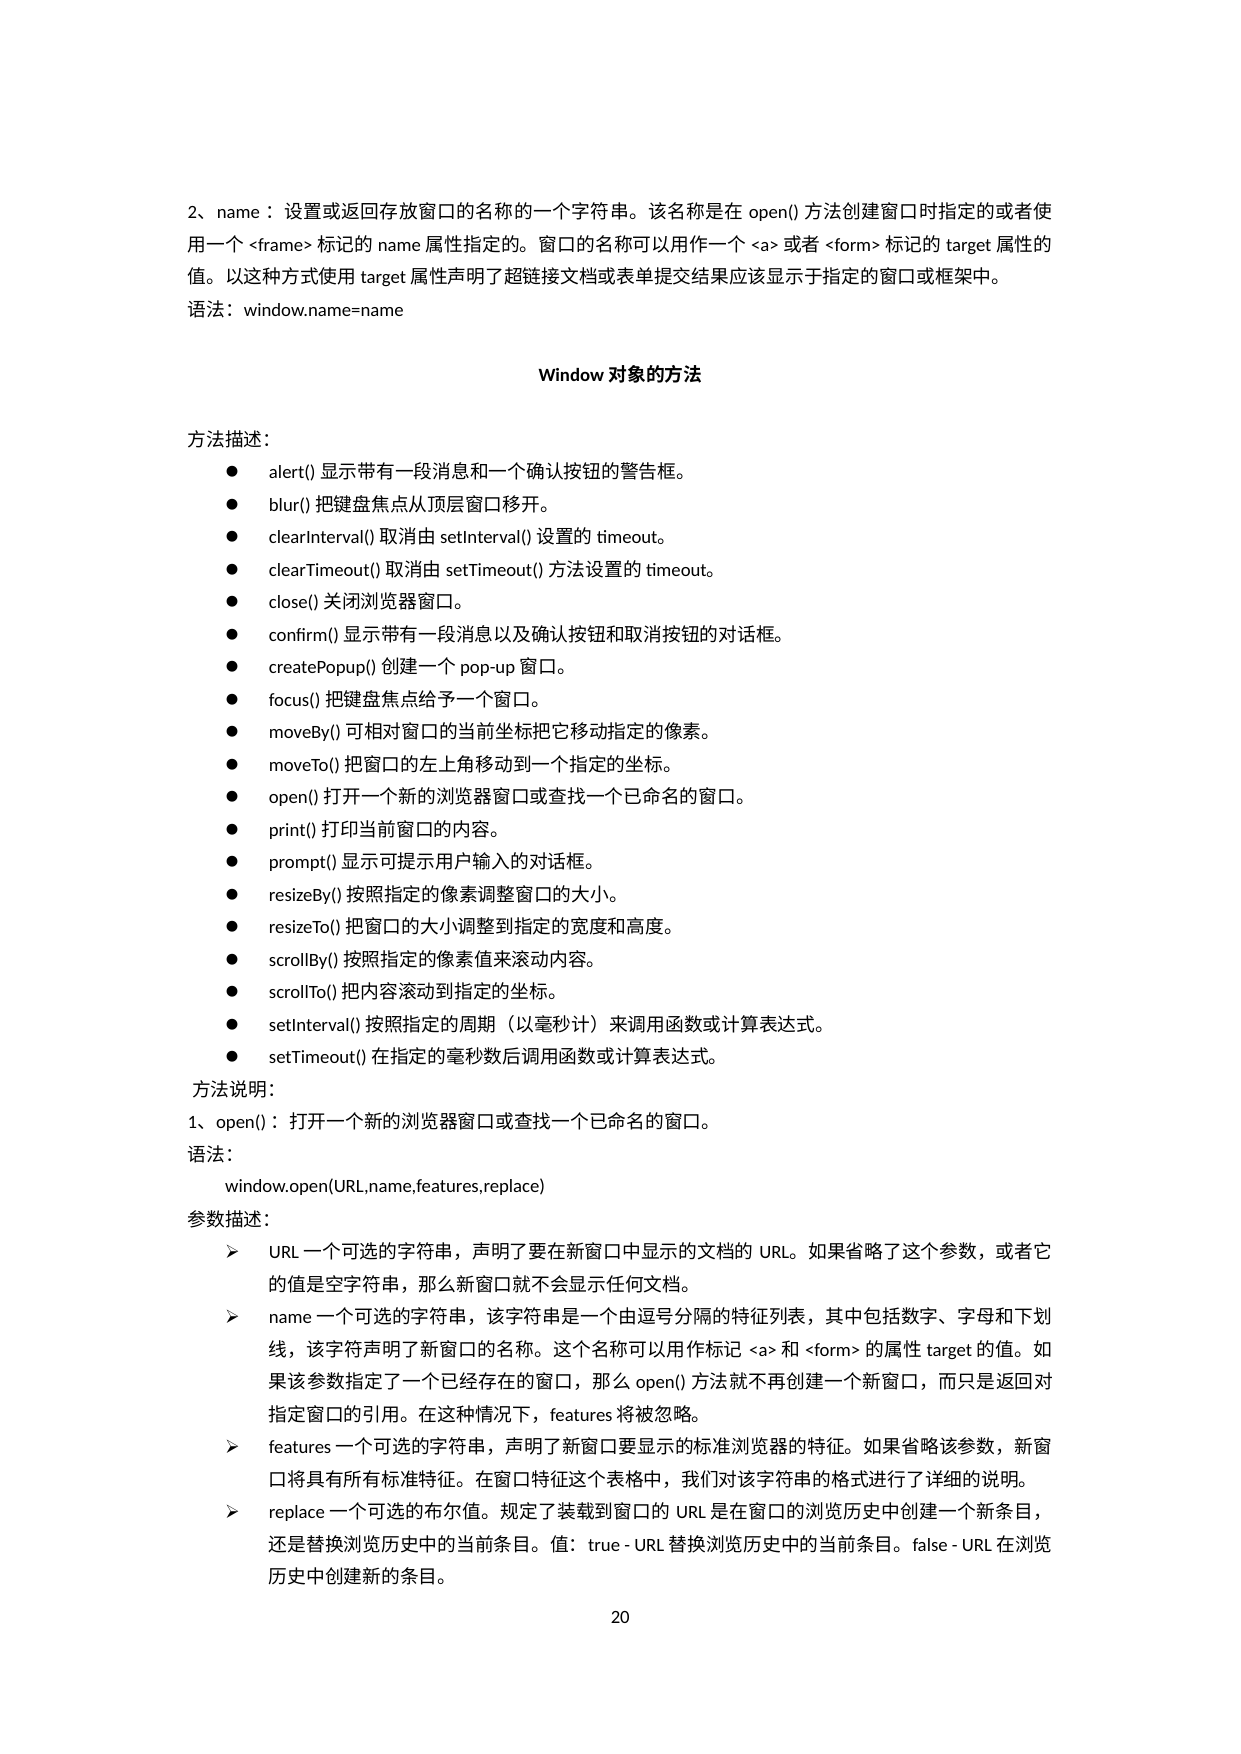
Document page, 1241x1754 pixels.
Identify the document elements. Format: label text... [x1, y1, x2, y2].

list moveTo() 把窗口的左上角移动到一个指定的坐标。 [225, 747, 1053, 779]
list close() 关闭浏览器窗口。 [225, 584, 1053, 617]
text window.open(URL,name,features,replace) [187, 1169, 1053, 1202]
text 方法说明： [187, 1072, 1053, 1104]
text 参数描述： [187, 1202, 1053, 1234]
list focus() 把键盘焦点给予一个窗口。 [225, 682, 1053, 714]
list moveBy() 可相对窗口的当前坐标把它移动指定的像素。 [225, 714, 1053, 747]
list print() 打印当前窗口的内容。 [225, 812, 1053, 844]
text 方法描述： [187, 422, 1053, 454]
list confirm() 显示带有一段消息以及确认按钮和取消按钮的对话框。 [225, 617, 1053, 649]
text 1、open() ：打开一个新的浏览器窗口或查找一个已命名的窗口。 [187, 1104, 1053, 1137]
list scrollBy() 按照指定的像素值来滚动内容。 [225, 942, 1053, 974]
text 2、name ：设置或返回存放窗口的名称的一个字符串。该名称是在 open() 方法创建窗口时指定的或者使用一个 <frame> 标记的 name 属性指定的。窗口的名称可以用作一个 <a> 或者 <form> 标记的 target 属性的值。以这种方式使用 target 属性声明了超链接文档或表单提交结果应该显示于指定的窗口或框架中。 [187, 194, 1053, 292]
text 语法： [187, 1137, 1053, 1169]
list URL 一个可选的字符串，声明了要在新窗口中显示的文档的 URL。如果省略了这个参数，或者它的值是空字符串，那么新窗口就不会显示任何文档。 [225, 1234, 1053, 1299]
list setInterval() 按照指定的周期（以毫秒计）来调用函数或计算表达式。 [225, 1007, 1053, 1039]
list prompt() 显示可提示用户输入的对话框。 [225, 844, 1053, 877]
list clearTimeout() 取消由 setTimeout() 方法设置的 timeout。 [225, 552, 1053, 584]
list blur() 把键盘焦点从顶层窗口移开。 [225, 487, 1053, 519]
list alert() 显示带有一段消息和一个确认按钮的警告框。 [225, 454, 1053, 487]
list scrollTo() 把内容滚动到指定的坐标。 [225, 974, 1053, 1007]
list resizeBy() 按照指定的像素调整窗口的大小。 [225, 877, 1053, 909]
text Window 对象的方法 [187, 357, 1053, 389]
list name 一个可选的字符串，该字符串是一个由逗号分隔的特征列表，其中包括数字、字母和下划线，该字符声明了新窗口的名称。这个名称可以用作标记 <a> 和 <form> 的属性 target 的值。如果该参数指定了一个已经存在的窗口，那么 open() 方法就不再创建一个新窗口，而只是返回对指定窗口的引用。在这种情况下，features 将被忽略。 [225, 1299, 1053, 1429]
list open() 打开一个新的浏览器窗口或查找一个已命名的窗口。 [225, 779, 1053, 812]
list features 一个可选的字符串，声明了新窗口要显示的标准浏览器的特征。如果省略该参数，新窗口将具有所有标准特征。在窗口特征这个表格中，我们对该字符串的格式进行了详细的说明。 [225, 1429, 1053, 1494]
text 语法：window.name=name [187, 292, 1053, 324]
list setTimeout() 在指定的毫秒数后调用函数或计算表达式。 [225, 1039, 1053, 1072]
list clearInterval() 取消由 setInterval() 设置的 timeout。 [225, 519, 1053, 552]
list replace 一个可选的布尔值。规定了装载到窗口的 URL 是在窗口的浏览历史中创建一个新条目，还是替换浏览历史中的当前条目。值：true - URL 替换浏览历史中的当前条目。false - URL 在浏览历史中创建新的条目。 [225, 1494, 1053, 1592]
list createPopup() 创建一个 pop-up 窗口。 [225, 649, 1053, 682]
list resizeTo() 把窗口的大小调整到指定的宽度和高度。 [225, 909, 1053, 942]
